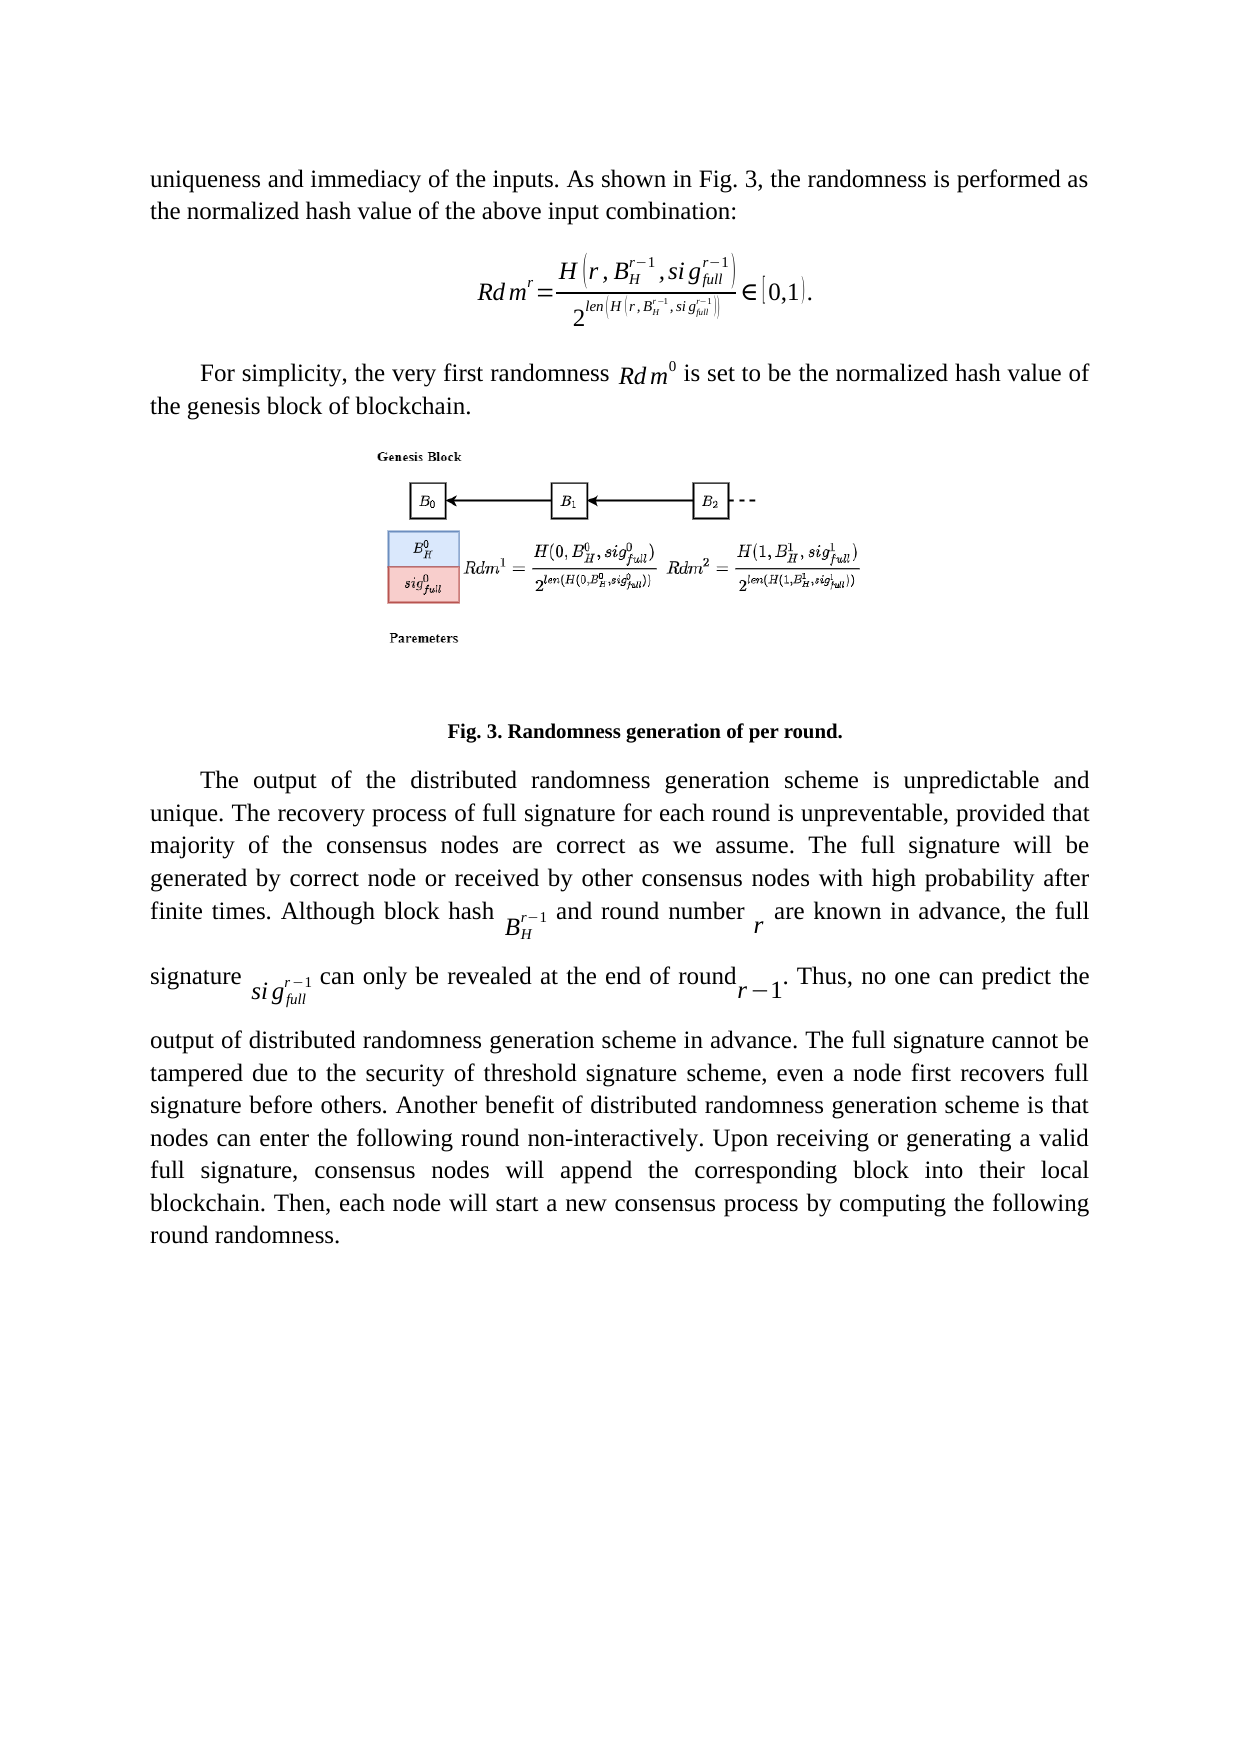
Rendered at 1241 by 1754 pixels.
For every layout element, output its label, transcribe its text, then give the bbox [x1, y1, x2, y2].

text The output of the distributed randomness generation scheme is unpredictable and unique. The recovery process of full signature for each round is unpreventable, provided that majority of the consensus nodes are correct as we assume. The full signature will be generated by correct node or received by other consensus nodes with high probability after finite times. Although block hash and round number are known in advance, the full signature can only be revealed at the end of round. Thus, no one can predict the output of distributed randomness generation scheme in advance. The full signature cannot be tampered due to the security of threshold signature scheme, even a node first recovers full signature before others. Another benefit of distributed randomness generation scheme is that nodes can enter the following round non-interactively. Upon receiving or generating a valid full signature, consensus nodes will append the corresponding block into their local blockchain. Then, each node will start a new consensus process by computing the following round randomness. [150, 763, 1090, 1251]
text Fig. 3. Randomness generation of per round. [156, 714, 1090, 747]
picture [361, 438, 923, 695]
text For simplicity, the very first randomness is set to be the normalized hash value of the genesis block of blockchain. [150, 357, 1090, 422]
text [150, 162, 1090, 227]
